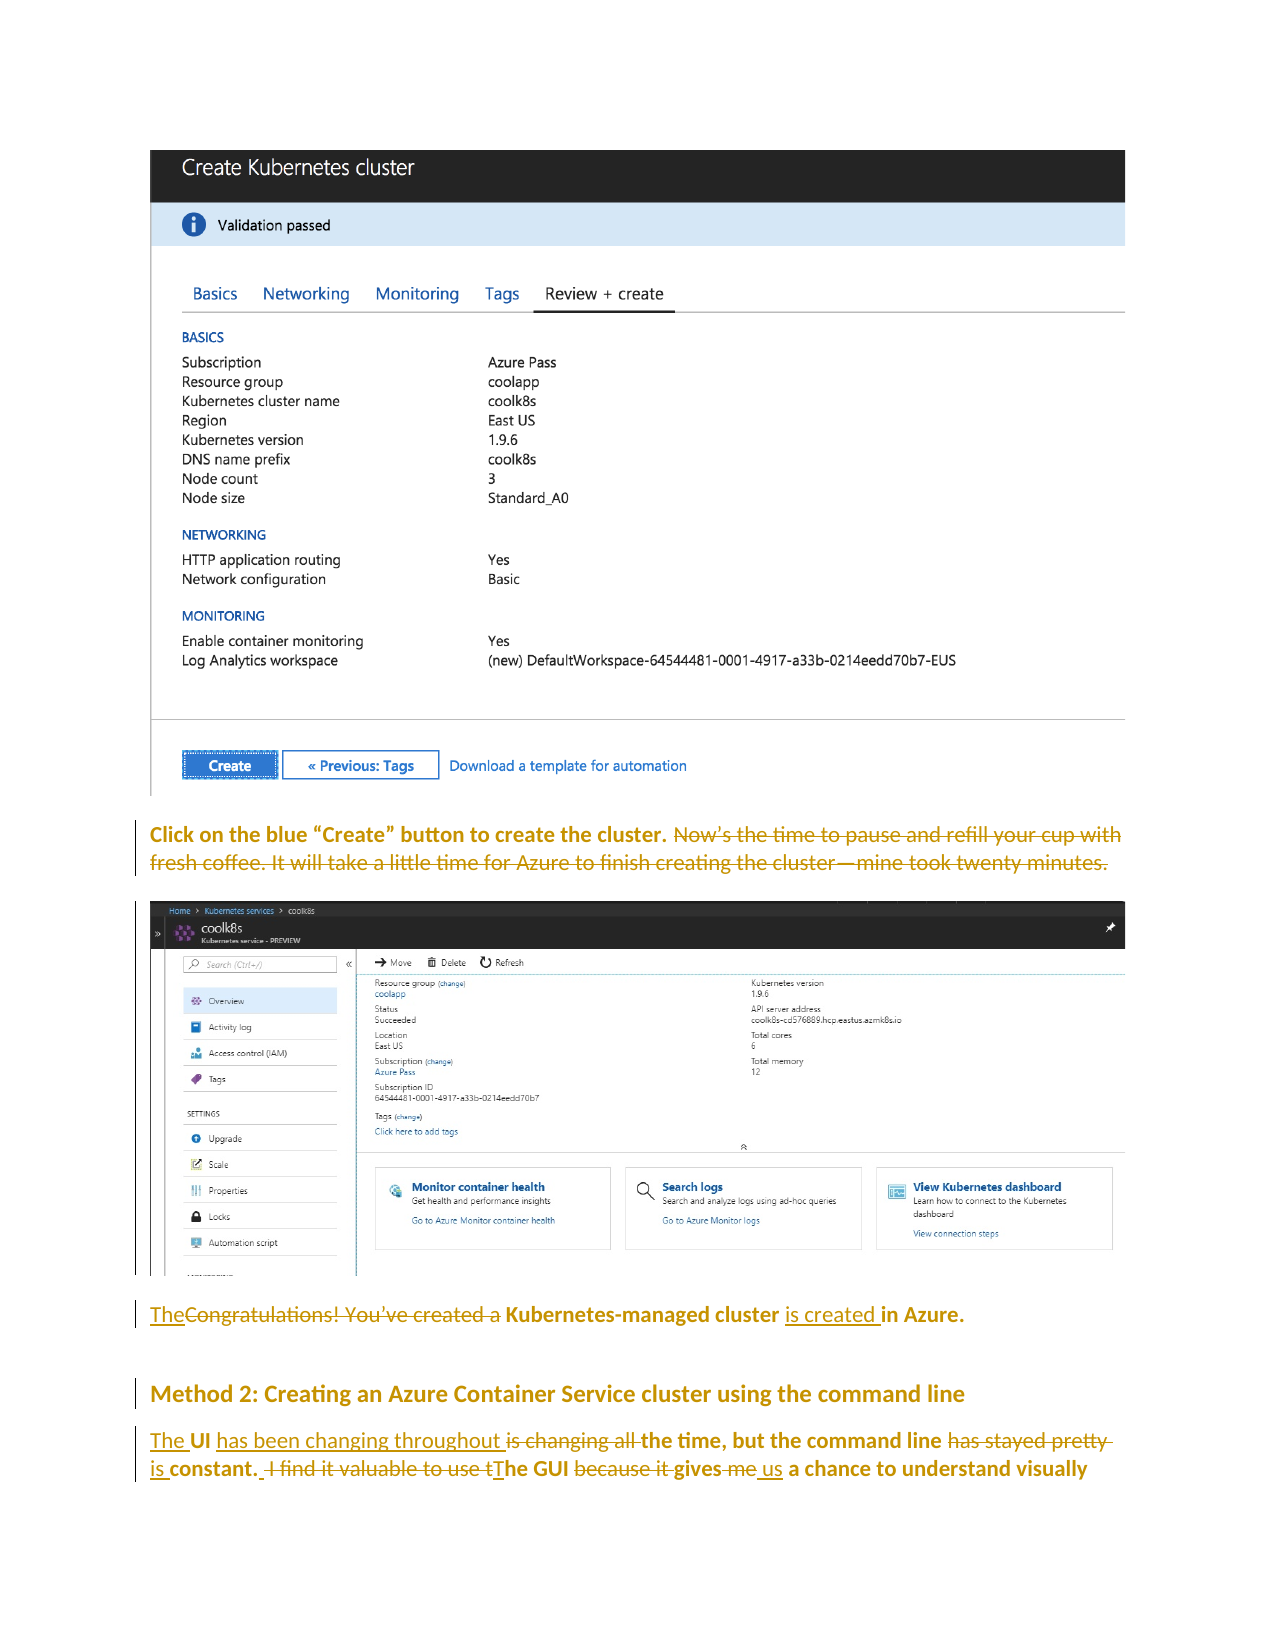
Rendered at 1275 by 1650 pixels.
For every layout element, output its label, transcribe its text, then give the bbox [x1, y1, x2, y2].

text Click on the blue “Create” button to create the cluster. [150, 820, 1125, 876]
text Kubernetes-managed cluster in Azure. [150, 1300, 1125, 1328]
text Method 2: Creating an Azure Container Service cluster using the command line [150, 1378, 1125, 1409]
picture [150, 150, 1125, 796]
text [150, 1426, 1125, 1482]
picture [150, 901, 1125, 1276]
